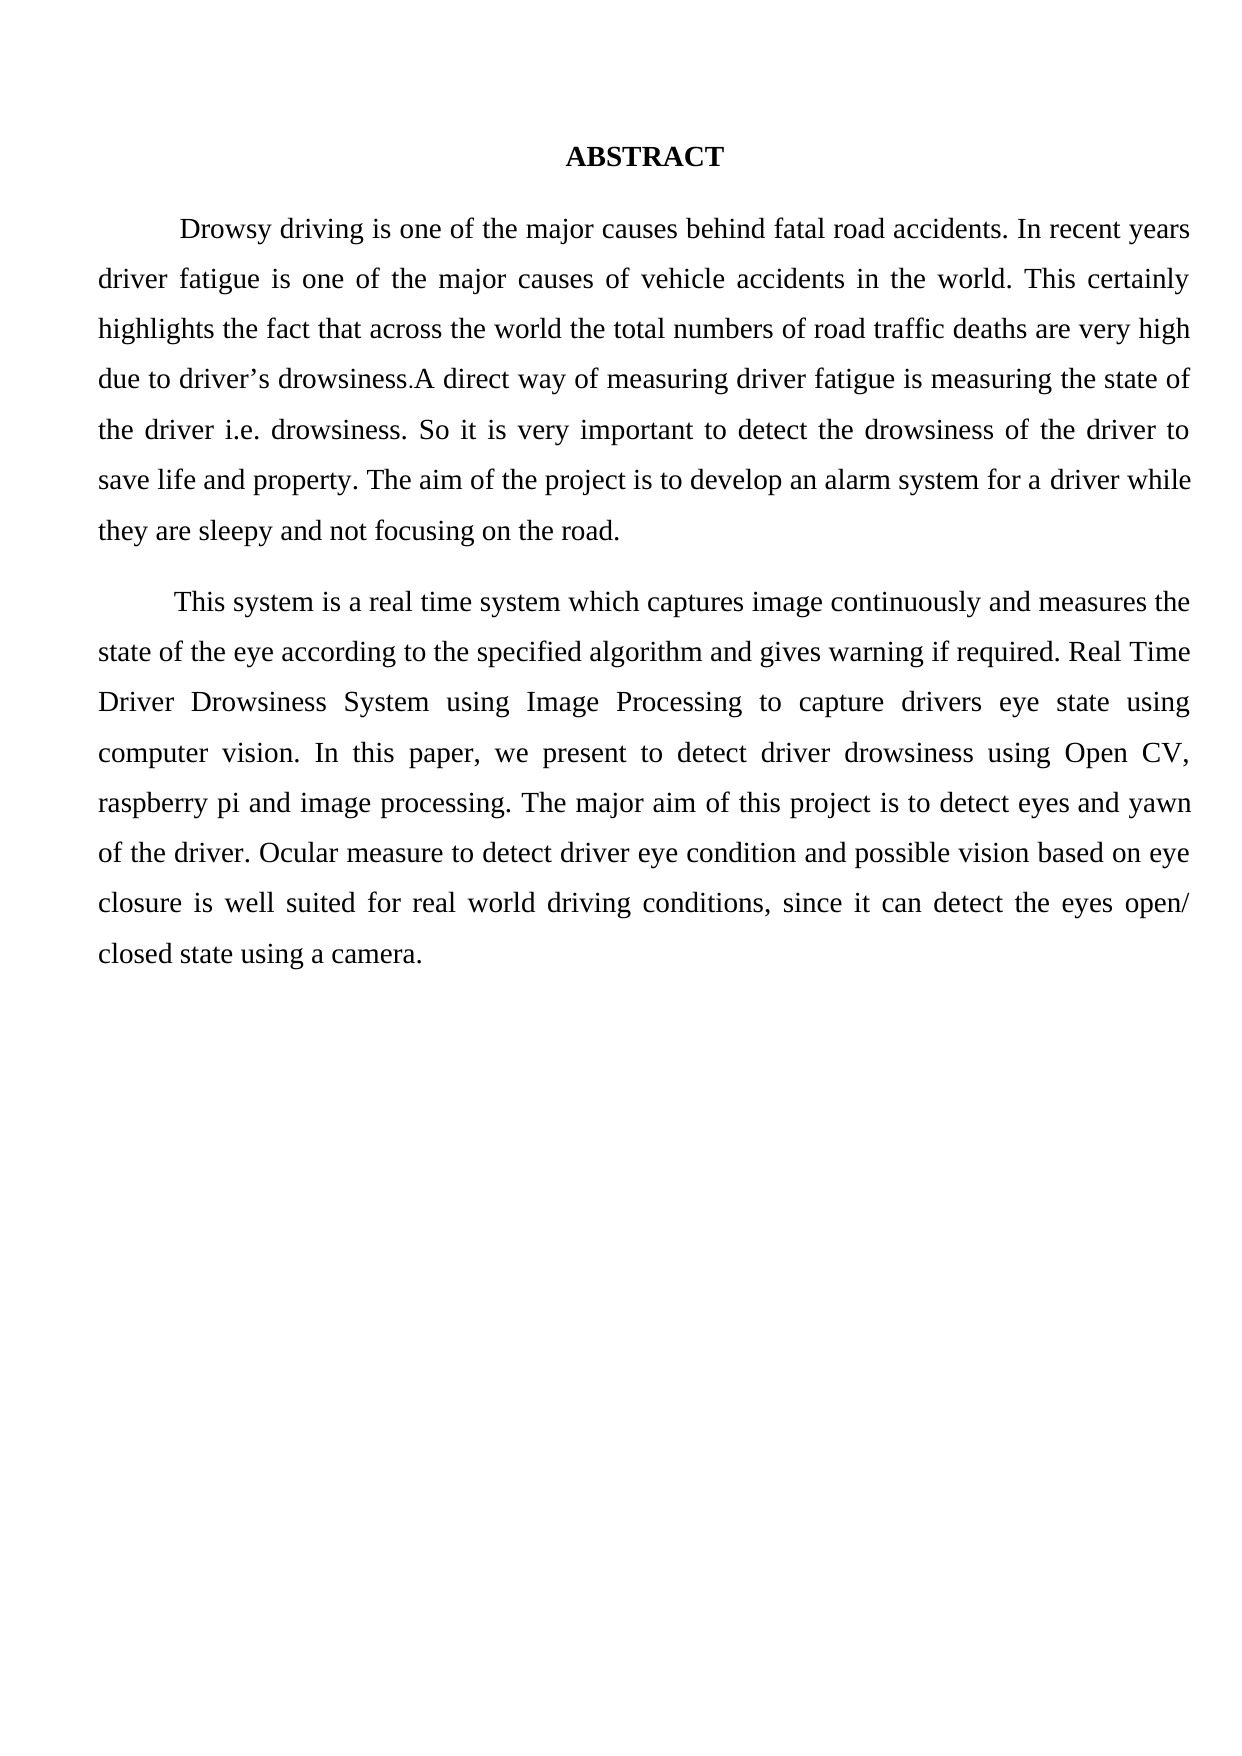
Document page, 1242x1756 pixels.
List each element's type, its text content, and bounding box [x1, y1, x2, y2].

text This system is a real time system which captures image continuously and measures the state of the eye according to the specified algorithm and gives warning if required. Real Time Driver Drowsiness System using Image Processing to capture drivers eye state using computer vision. In this paper, we present to detect driver drowsiness using Open CV, raspberry pi and image processing. The major aim of this project is to detect eyes and yawn of the driver. Ocular measure to detect driver eye condition and possible vision based on eye closure is well suited for real world driving conditions, since it can detect the eyes open/ closed state using a camera. [98, 584, 1192, 969]
text Drowsy driving is one of the major causes behind fatal road accidents. In recent years driver fatigue is one of the major causes of vehicle accidents in the world. This certainly highlights the fact that across the world the total numbers of road traffic deaths are very high due to driver’s drowsiness.A direct way of measuring driver fatigue is measuring the state of the driver i.e. drowsiness. So it is very important to detect the drowsiness of the driver to save life and property. The aim of the project is to develop an alarm system for a driver while they are sleepy and not focusing on the road. [98, 211, 1192, 546]
text ABSTRACT [98, 139, 1192, 173]
